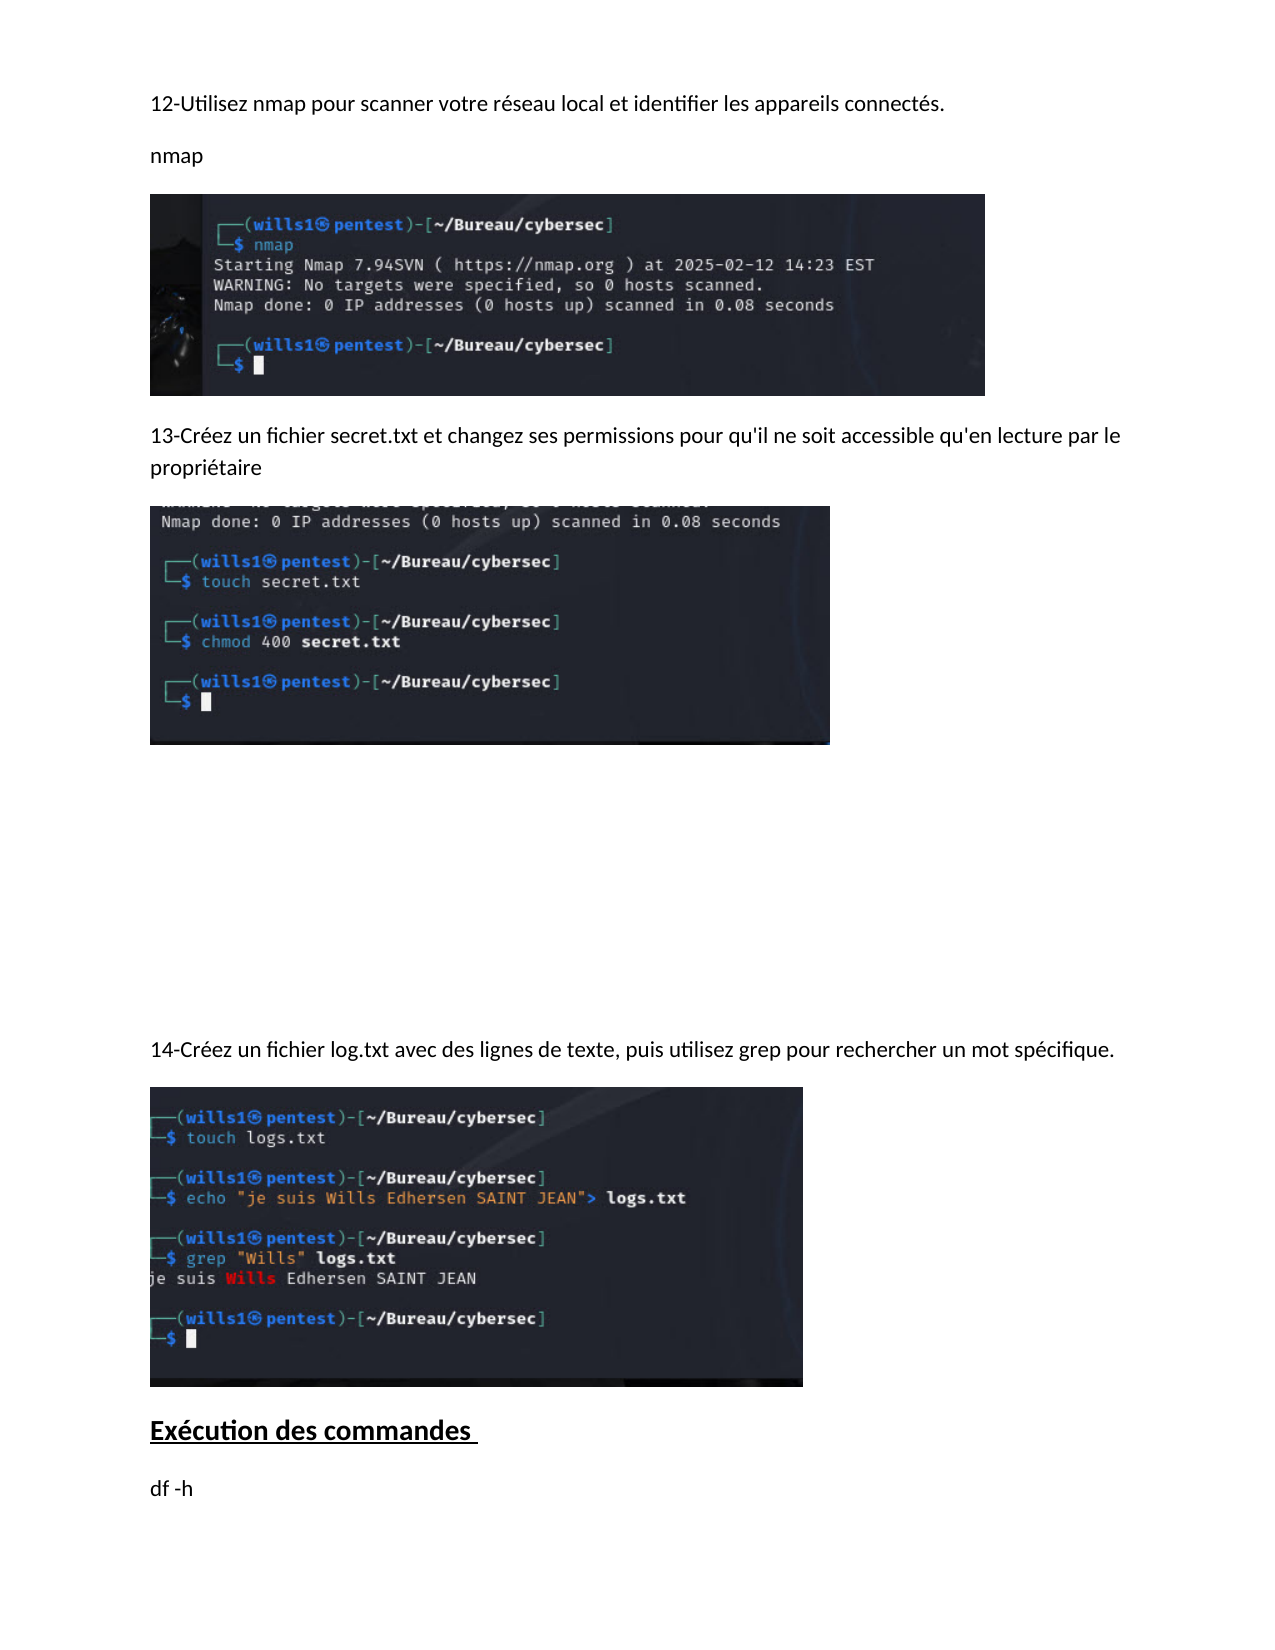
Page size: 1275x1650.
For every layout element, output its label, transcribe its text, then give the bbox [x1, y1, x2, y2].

text Exécution des commandes [150, 1412, 1125, 1448]
text nmap [150, 142, 1125, 170]
text 14-Créez un fichier log.txt avec des lignes de texte, puis utilisez grep pour rechercher un mot spécifique. [150, 1035, 1125, 1063]
picture [150, 506, 830, 745]
picture [150, 1087, 803, 1387]
text df -h [150, 1474, 1125, 1502]
text 13-Créez un fichier secret.txt et changez ses permissions pour qu'il ne soit accessible qu'en lecture par le propriétaire [150, 421, 1125, 481]
picture [150, 194, 985, 396]
text 12-Utilisez nmap pour scanner votre réseau local et identifier les appareils connectés. [150, 89, 1125, 117]
